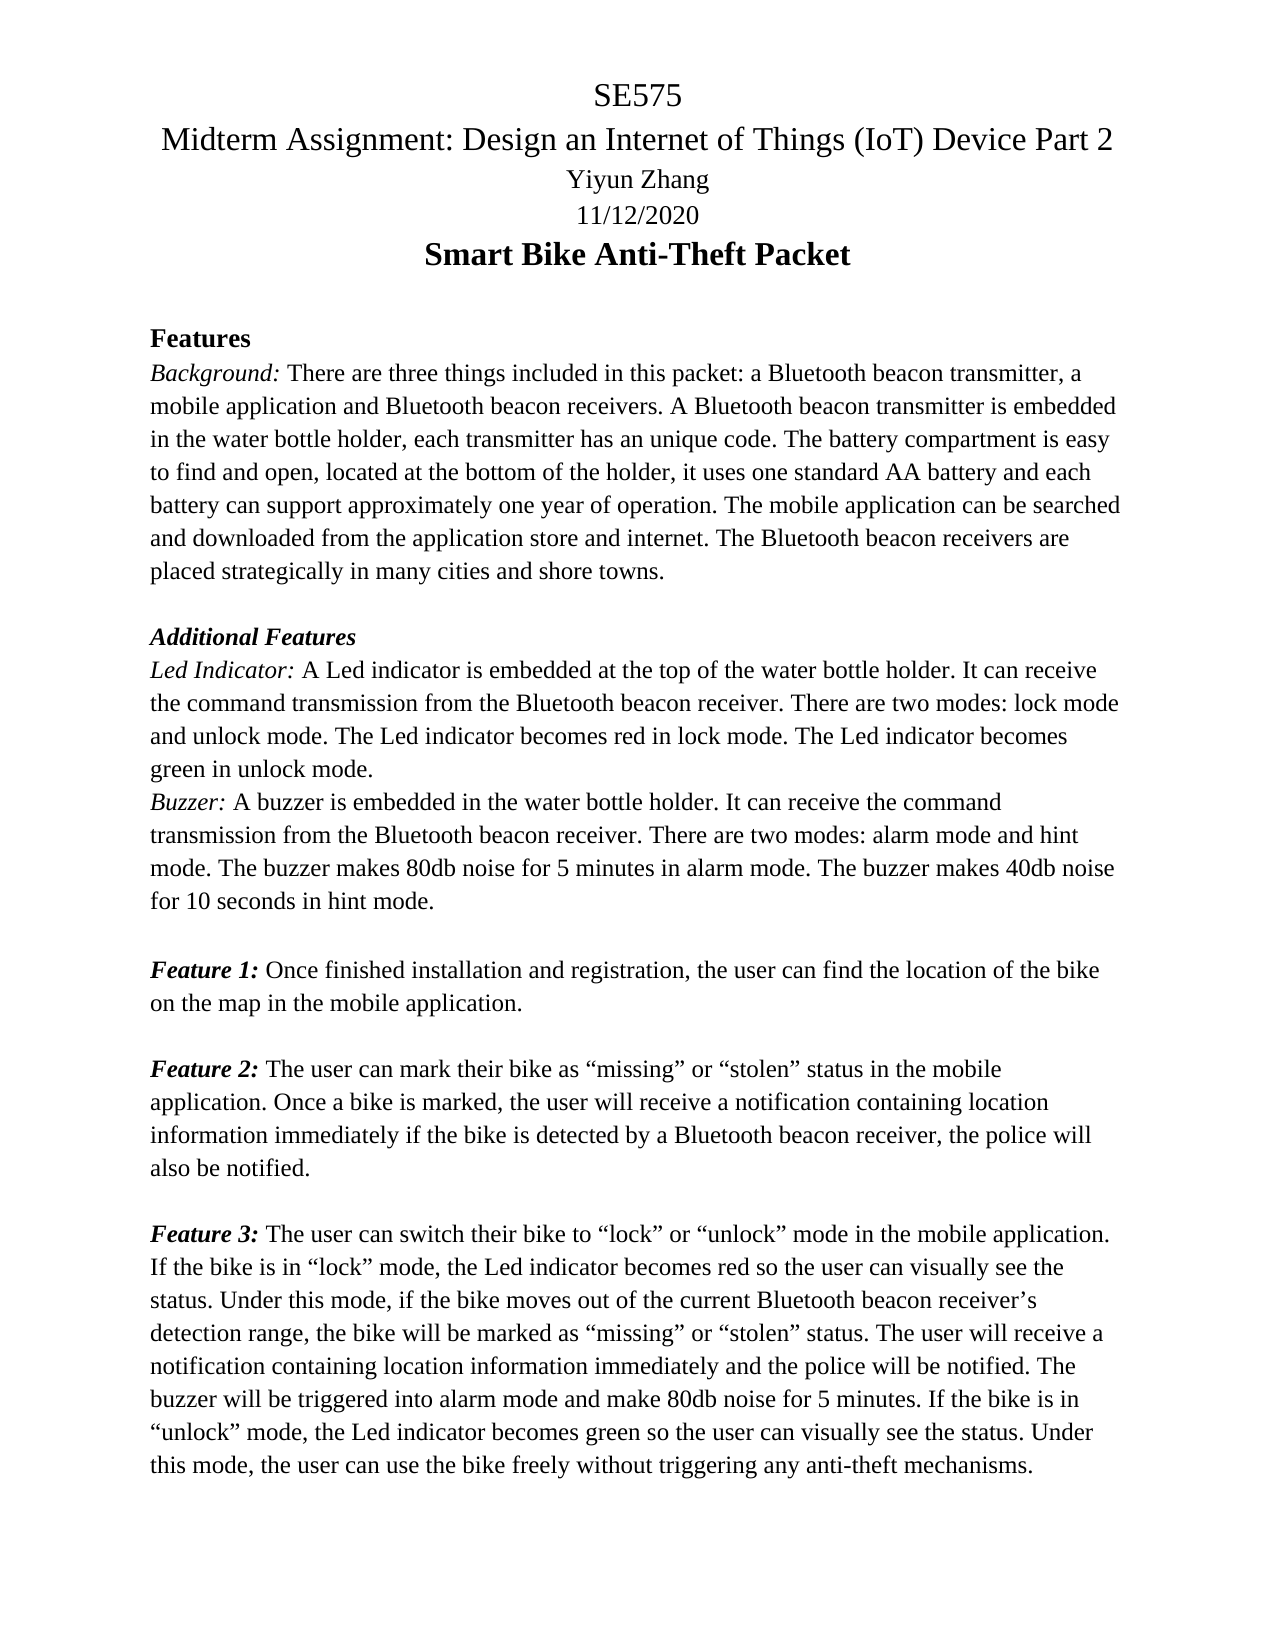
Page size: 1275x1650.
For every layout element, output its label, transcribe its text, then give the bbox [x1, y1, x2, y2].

text Features [150, 322, 1125, 353]
text Feature 1: Once finished installation and registration, the user can find the location of the bike on the map in the mobile application. [150, 955, 1125, 1017]
text Buzzer: A buzzer is embedded in the water bottle holder. It can receive the command transmission from the Bluetooth beacon receiver. There are two modes: alarm mode and hint mode. The buzzer makes 80db noise for 5 minutes in alarm mode. The buzzer makes 40db noise for 10 seconds in hint mode. [150, 787, 1125, 915]
text Feature 3: The user can switch their bike to “lock” or “unlock” mode in the mobile application. If the bike is in “lock” mode, the Led indicator becomes red so the user can visually see the status. Under this mode, if the bike moves out of the current Bluetooth beacon receiver’s detection range, the bike will be marked as “missing” or “stolen” status. The user will receive a notification containing location information immediately and the police will be notified. The buzzer will be triggered into alarm mode and make 80db noise for 5 minutes. If the bike is in “unlock” mode, the Led indicator becomes green so the user can visually see the status. Under this mode, the user can use the bike freely without triggering any anti-theft mechanisms. [150, 1219, 1125, 1479]
text Additional Features [150, 622, 1125, 651]
text Background: There are three things included in this packet: a Bluetooth beacon transmitter, a mobile application and Bluetooth beacon receivers. A Bluetooth beacon transmitter is embedded in the water bottle holder, each transmitter has an unique code. The battery compartment is easy to find and open, located at the bottom of the holder, it uses one standard AA battery and each battery can support approximately one year of operation. The mobile application can be searched and downloaded from the application store and internet. The Bluetooth beacon receivers are placed strategically in many cities and shore towns. [150, 358, 1125, 584]
text Smart Bike Anti-Theft Packet [150, 234, 1125, 272]
text Feature 2: The user can mark their bike as “missing” or “stolen” status in the mobile application. Once a bike is marked, the user will receive a notification containing location information immediately if the bike is detected by a Bluetooth beacon receiver, the police will also be notified. [150, 1054, 1125, 1182]
text Led Indicator: A Led indicator is embedded at the top of the water bottle holder. It can receive the command transmission from the Bluetooth beacon receiver. There are two modes: lock mode and unlock mode. The Led indicator becomes red in lock mode. The Led indicator becomes green in unlock mode. [150, 655, 1125, 783]
